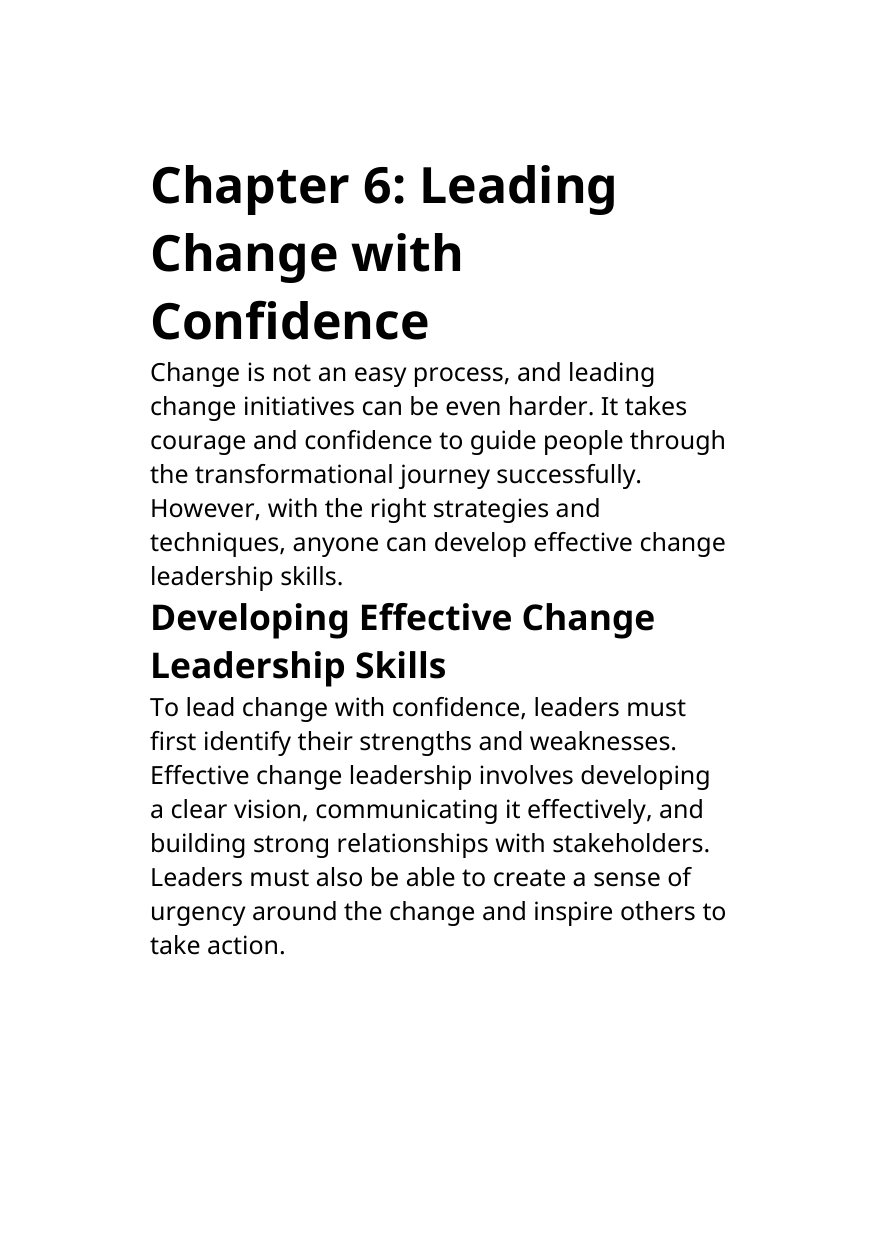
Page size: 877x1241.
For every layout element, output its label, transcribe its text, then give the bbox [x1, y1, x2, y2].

subtitle Chapter 6: Leading Change with Confidence [150, 150, 727, 354]
text To lead change with confidence, leaders must first identify their strengths and weaknesses. Effective change leadership involves developing a clear vision, communicating it effectively, and building strong relationships with stakeholders. Leaders must also be able to create a sense of urgency around the change and inspire others to take action. [150, 689, 727, 962]
subtitle Developing Effective Change Leadership Skills [150, 593, 727, 689]
text Change is not an easy process, and leading change initiatives can be even harder. It takes courage and confidence to guide people through the transformational journey successfully. However, with the right strategies and techniques, anyone can develop effective change leadership skills. [150, 354, 727, 593]
